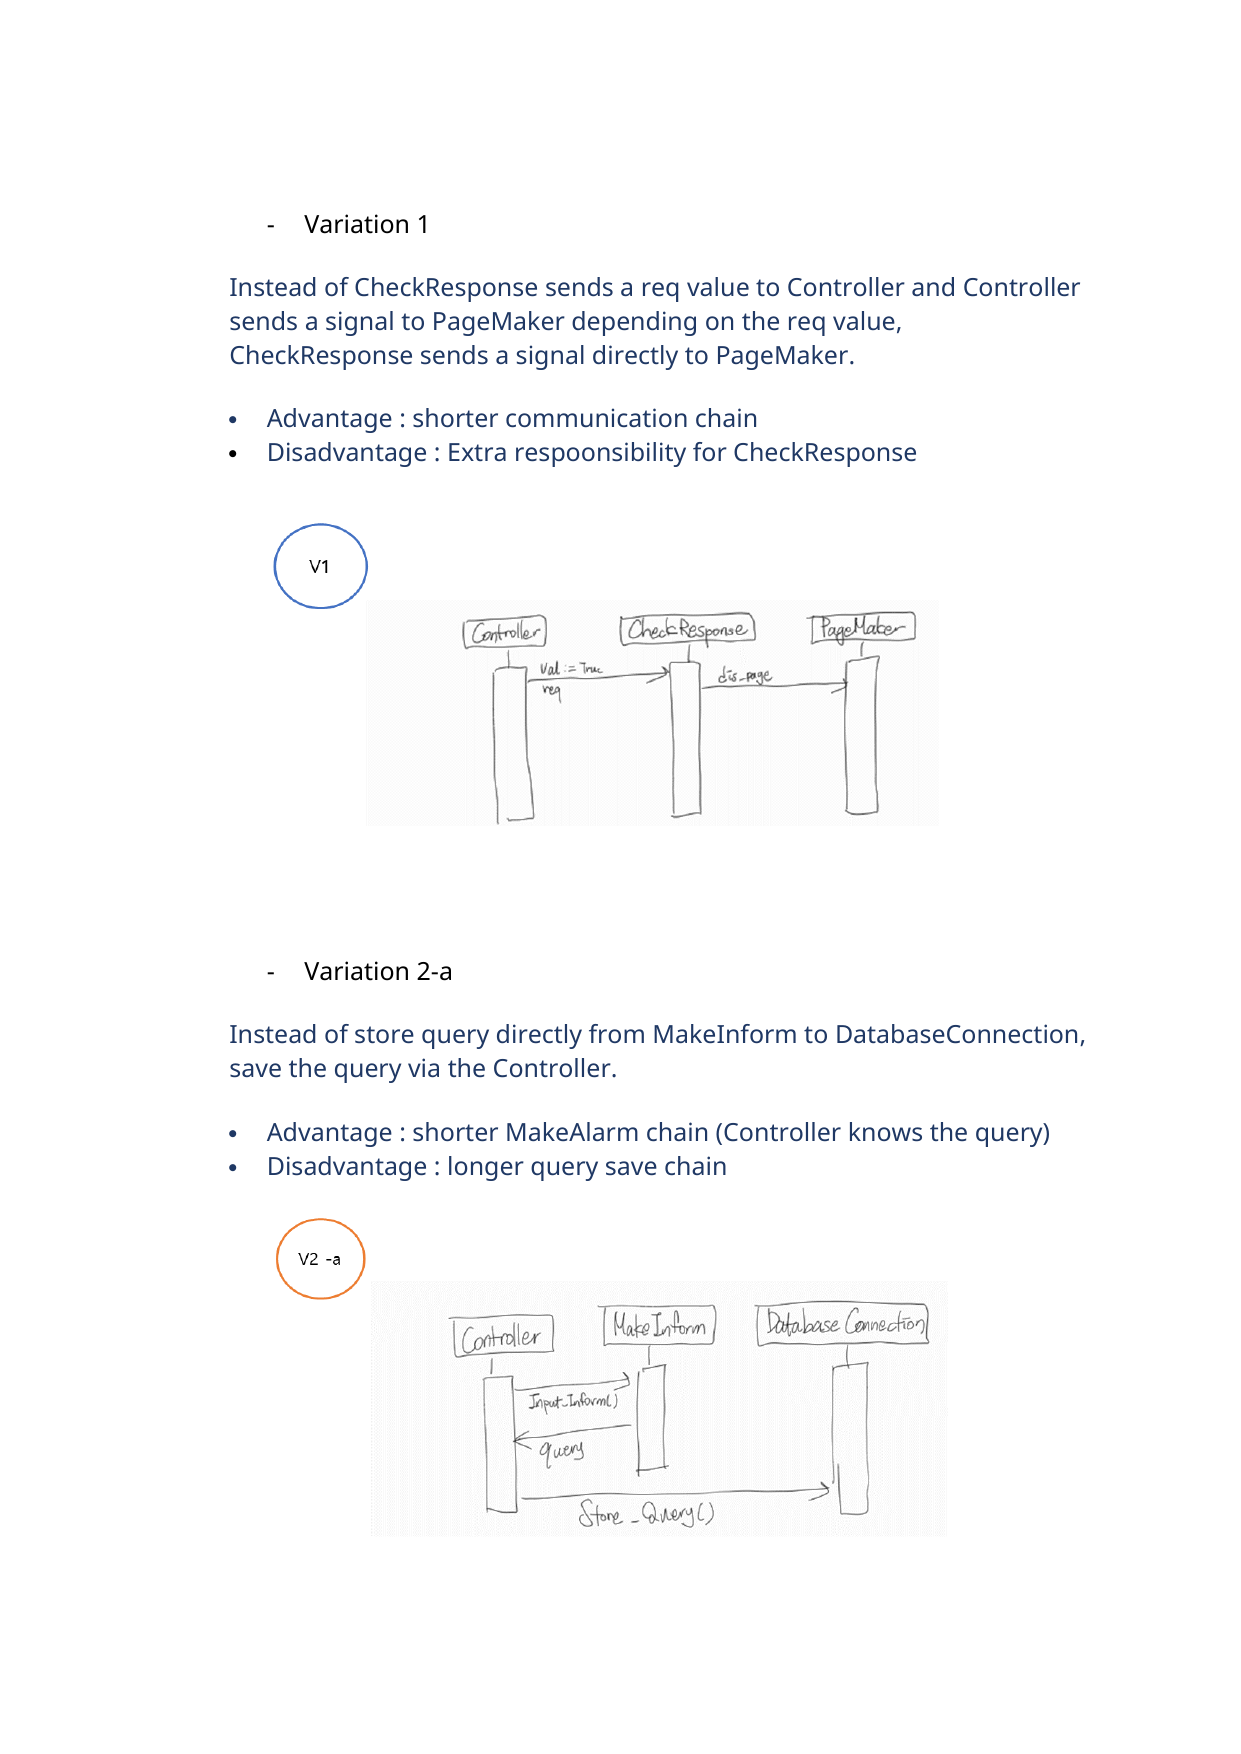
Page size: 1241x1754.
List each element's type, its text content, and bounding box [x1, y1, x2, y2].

picture [266, 1211, 948, 1545]
text Instead of store query directly from MakeInform to DatabaseConnection, save the query via the Controller. [229, 1017, 1090, 1085]
list Variation 2-a [267, 954, 1090, 988]
list Variation 1 [267, 206, 1090, 240]
list Advantage : shorter MakeAlarm chain (Controller knows the query) [229, 1114, 1090, 1148]
list Disadvantage : Extra respoonsibility for CheckResponse [229, 435, 1090, 469]
picture [266, 498, 940, 862]
text Instead of CheckResponse sends a req value to Controller and Controller sends a signal to PageMaker depending on the req value, CheckResponse sends a signal directly to PageMaker. [229, 269, 1090, 372]
list Advantage : shorter communication chain [229, 401, 1090, 435]
list Disadvantage : longer query save chain [229, 1148, 1090, 1182]
